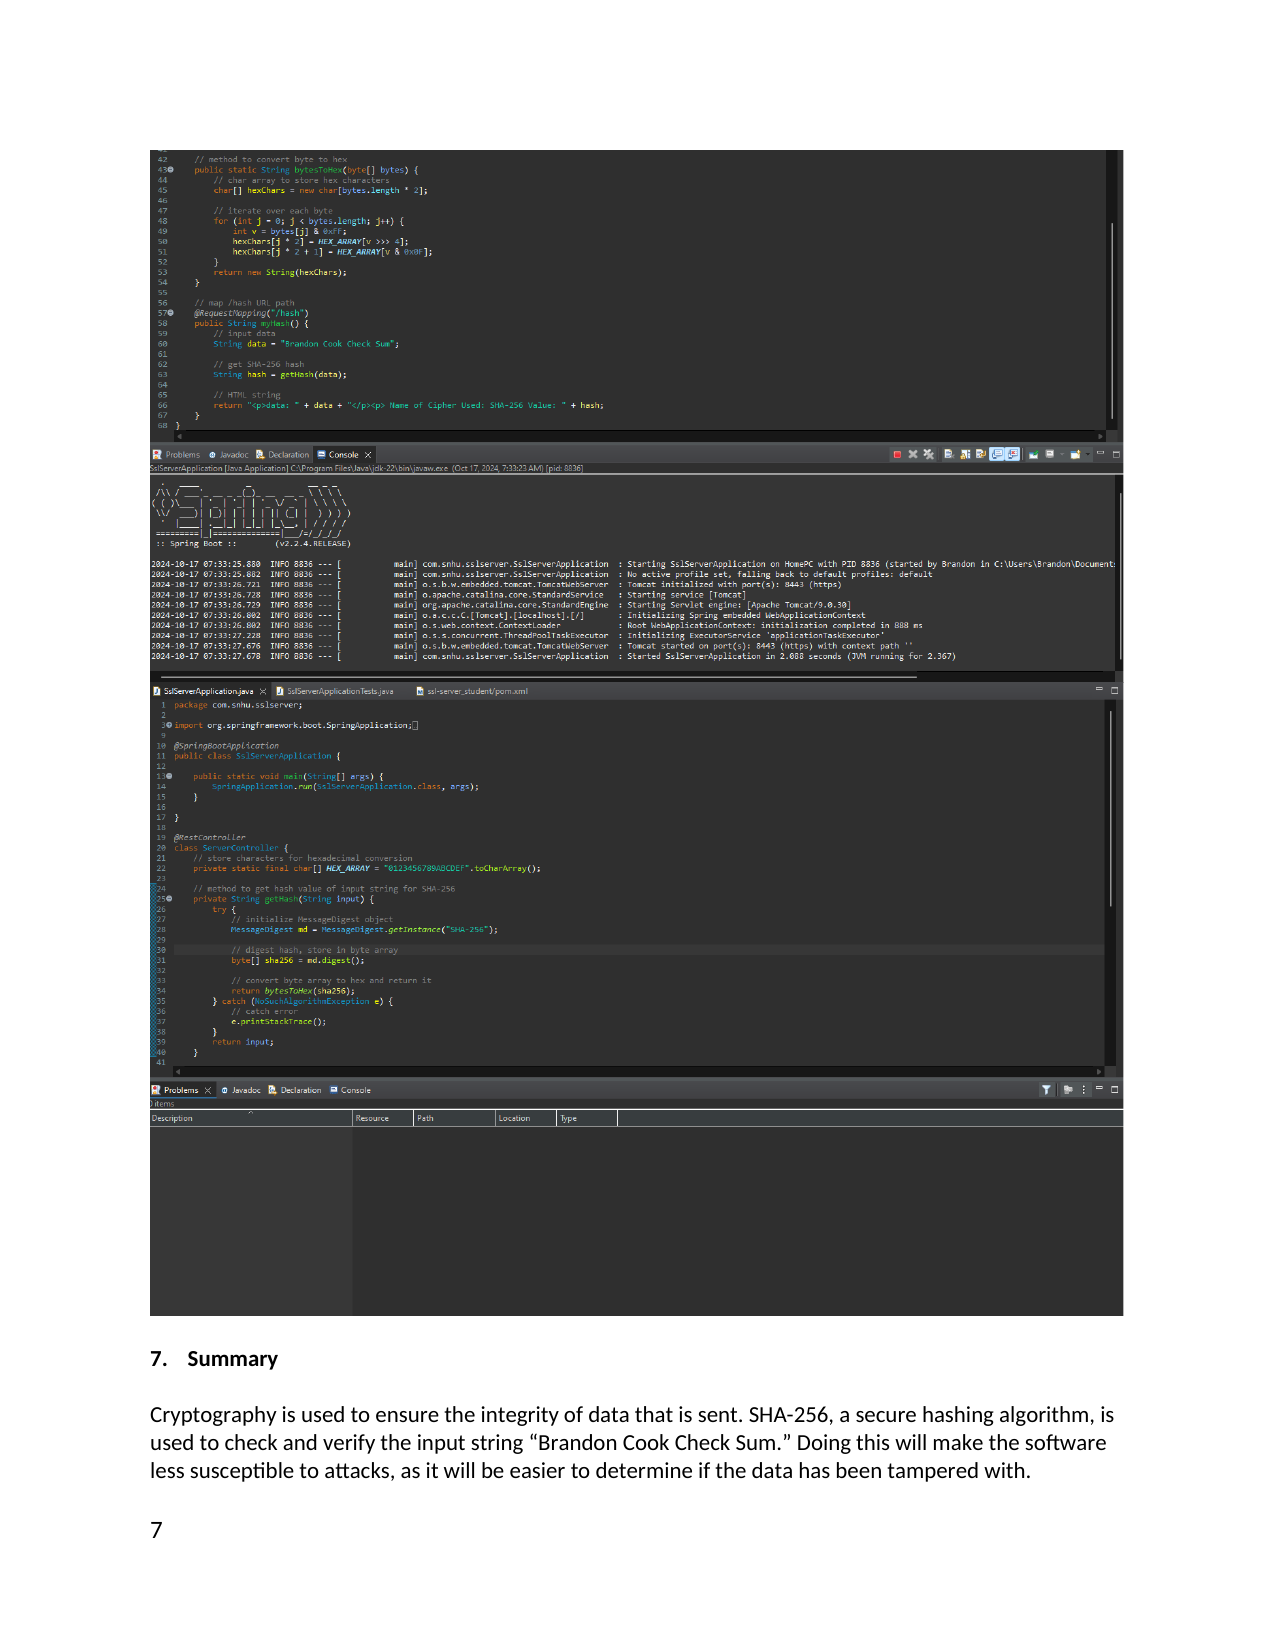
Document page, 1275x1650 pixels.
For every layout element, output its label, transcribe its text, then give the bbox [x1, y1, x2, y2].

text Cryptography is used to ensure the integrity of data that is sent. SHA-256, a secure hashing algorithm, is used to check and verify the input string “Brandon Cook Check Sum.” Doing this will make the software less susceptible to attacks, as it will be easier to determine if the data has been tampered with. [150, 1400, 1125, 1484]
subtitle Summary [150, 1344, 1125, 1372]
picture [150, 150, 1124, 1316]
